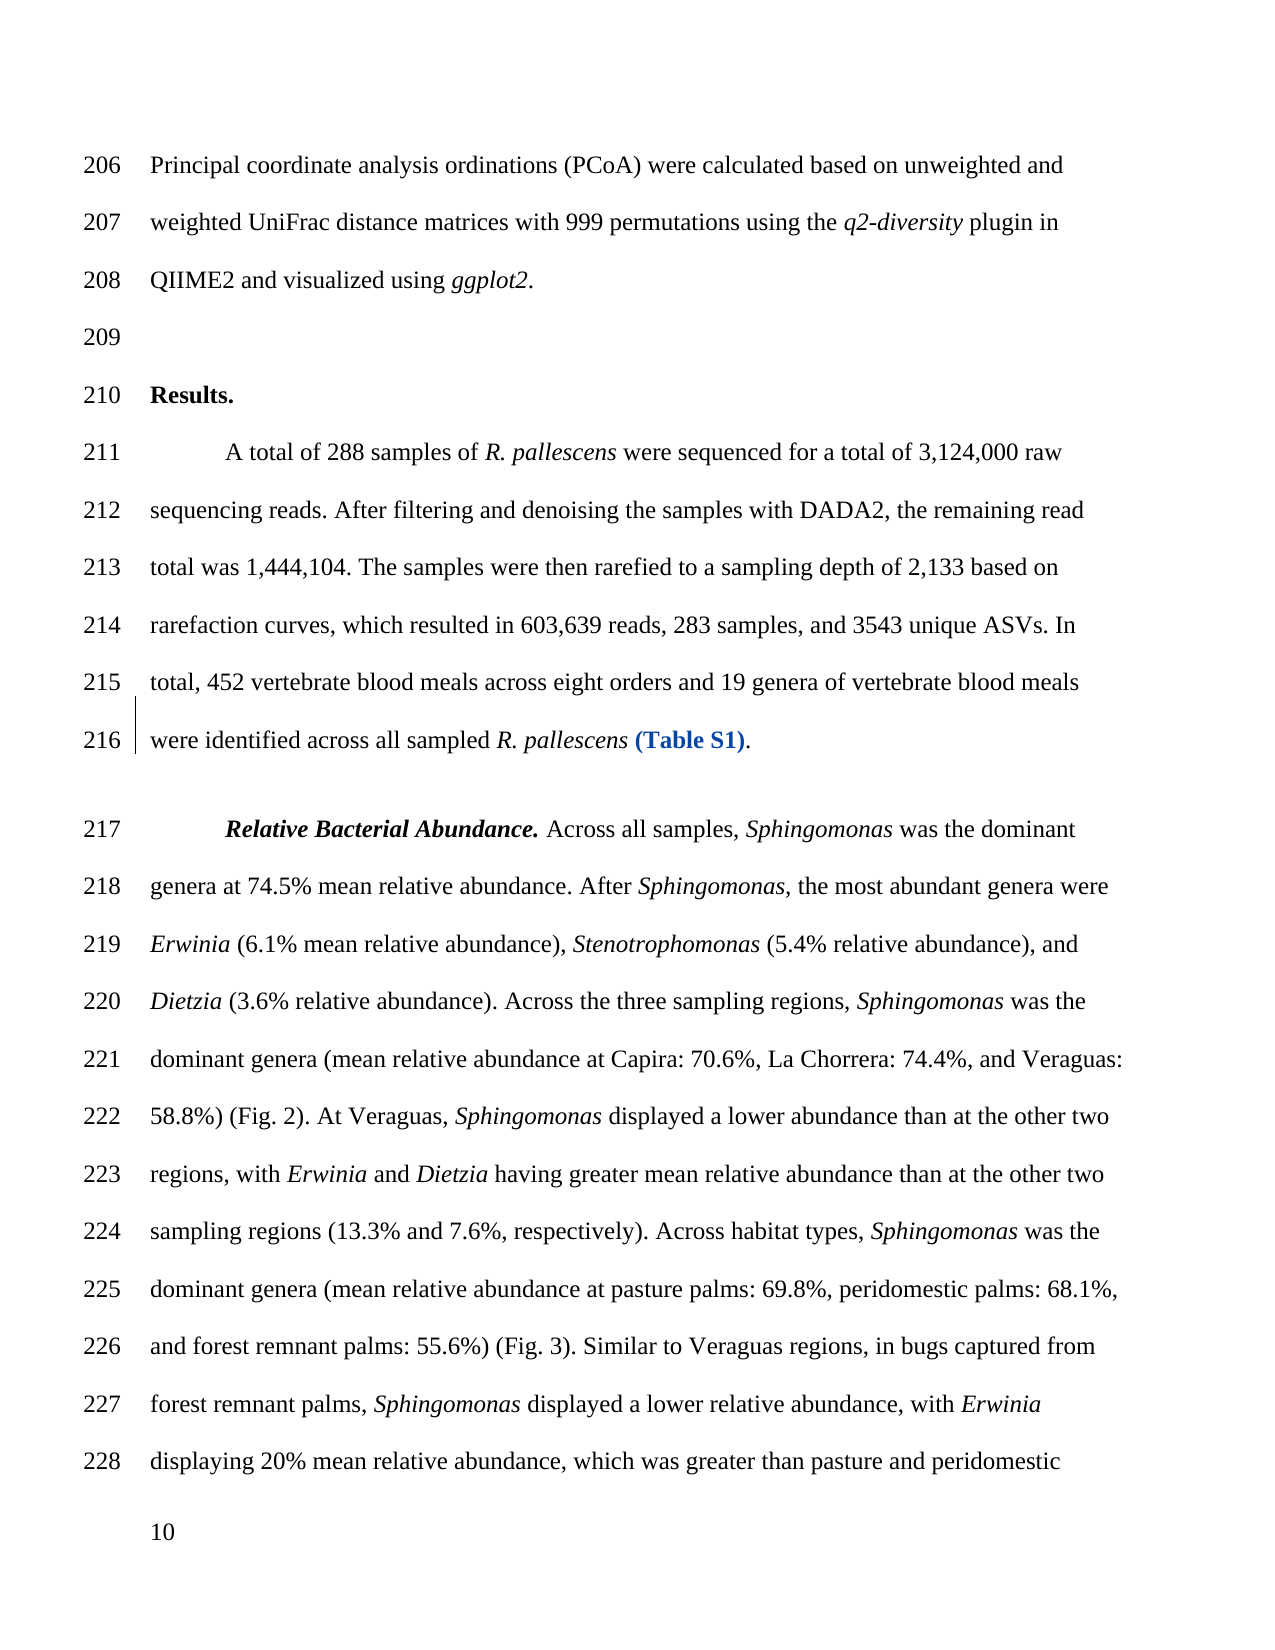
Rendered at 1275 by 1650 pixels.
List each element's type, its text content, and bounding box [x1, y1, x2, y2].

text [150, 150, 1125, 294]
text A total of 288 samples of R. pallescens were sequenced for a total of 3,124,000 raw sequencing reads. After filtering and denoising the samples with DADA2, the remaining read total was 1,444,104. The samples were then rarefied to a sampling depth of 2,133 based on rarefaction curves, which resulted in 603,639 reads, 283 samples, and 3543 unique ASVs. In total, 452 vertebrate blood meals across eight orders and 19 genera of vertebrate blood meals were identified across all sampled R. pallescens (Table S1). [150, 437, 1125, 754]
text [150, 814, 1125, 1475]
text Results. [150, 380, 1125, 409]
